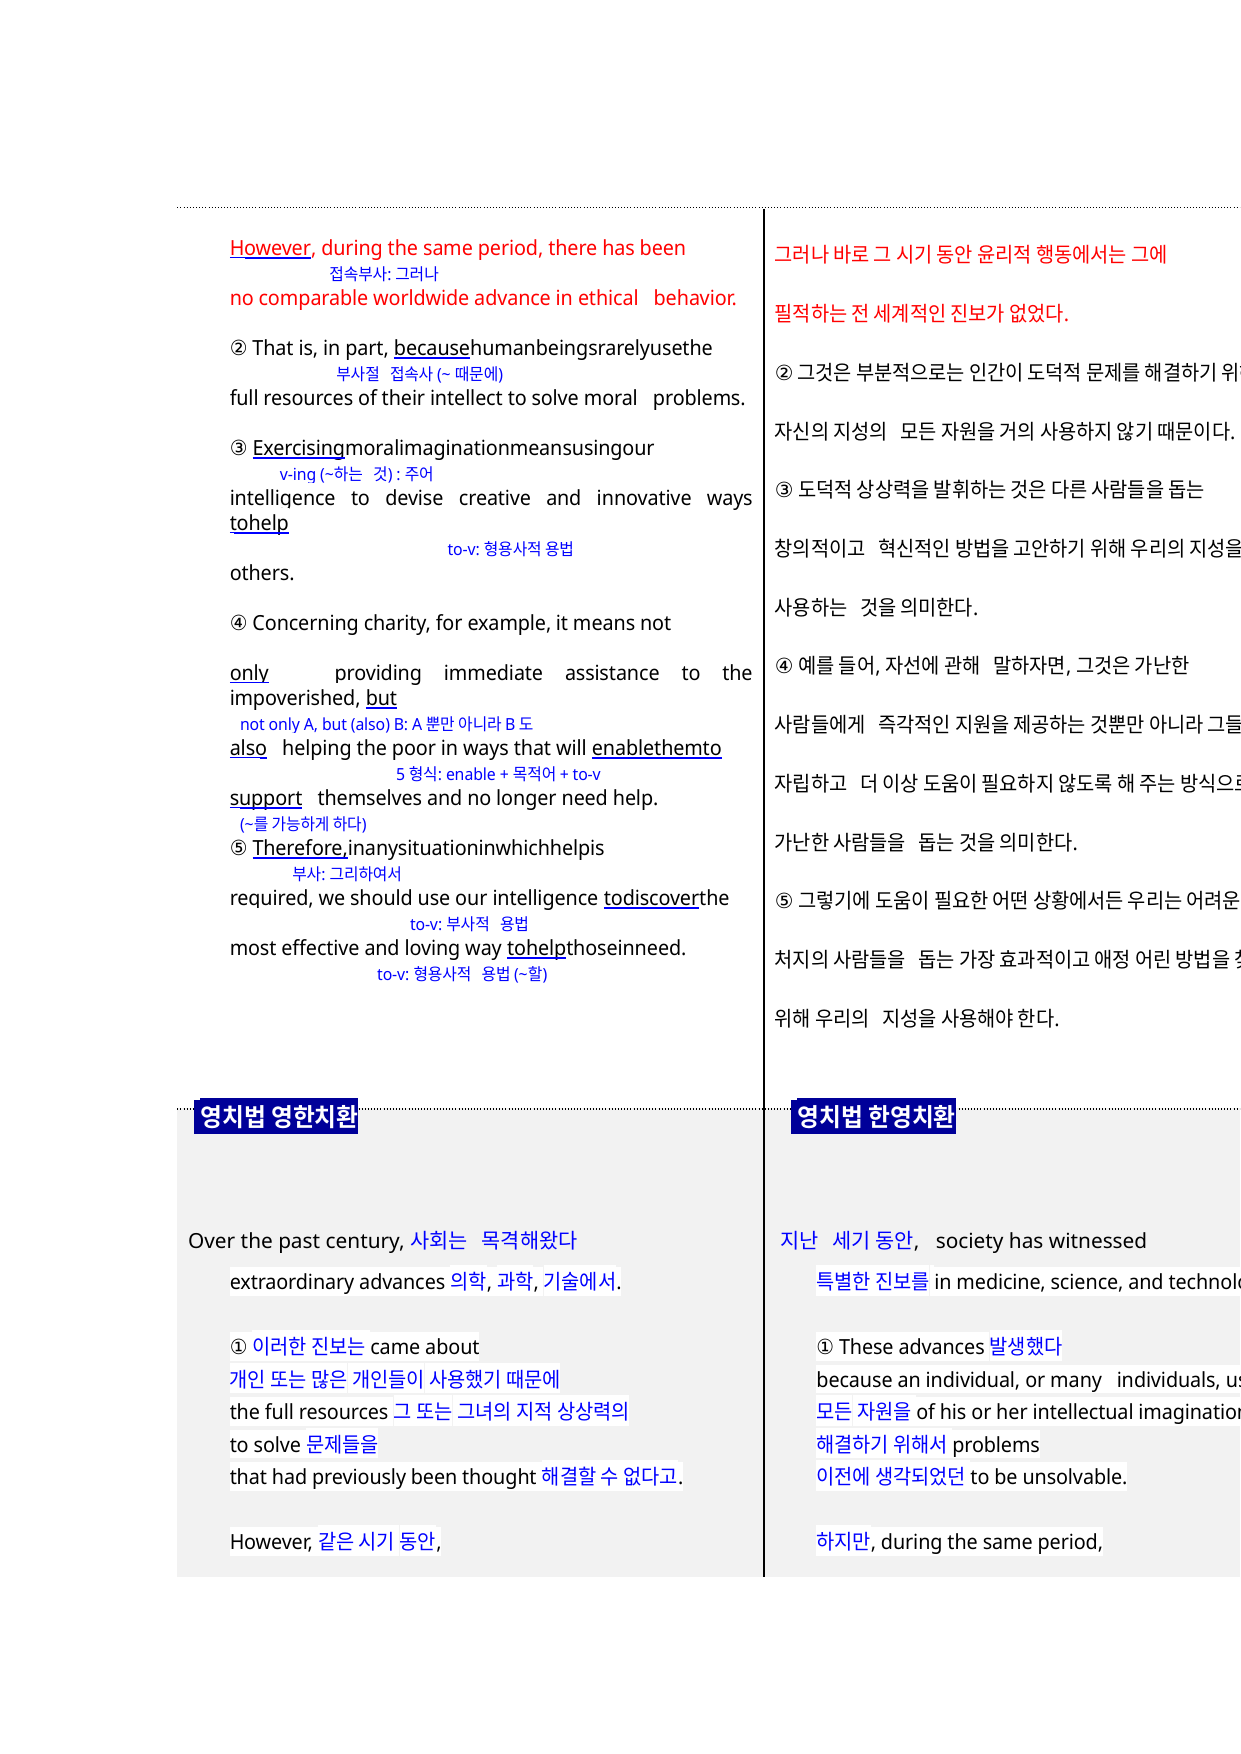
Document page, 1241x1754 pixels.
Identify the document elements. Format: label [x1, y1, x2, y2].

table_cell [177, 1108, 763, 1577]
table_cell [177, 207, 764, 1108]
table_cell [765, 1108, 1240, 1577]
table_cell [765, 207, 1240, 1108]
